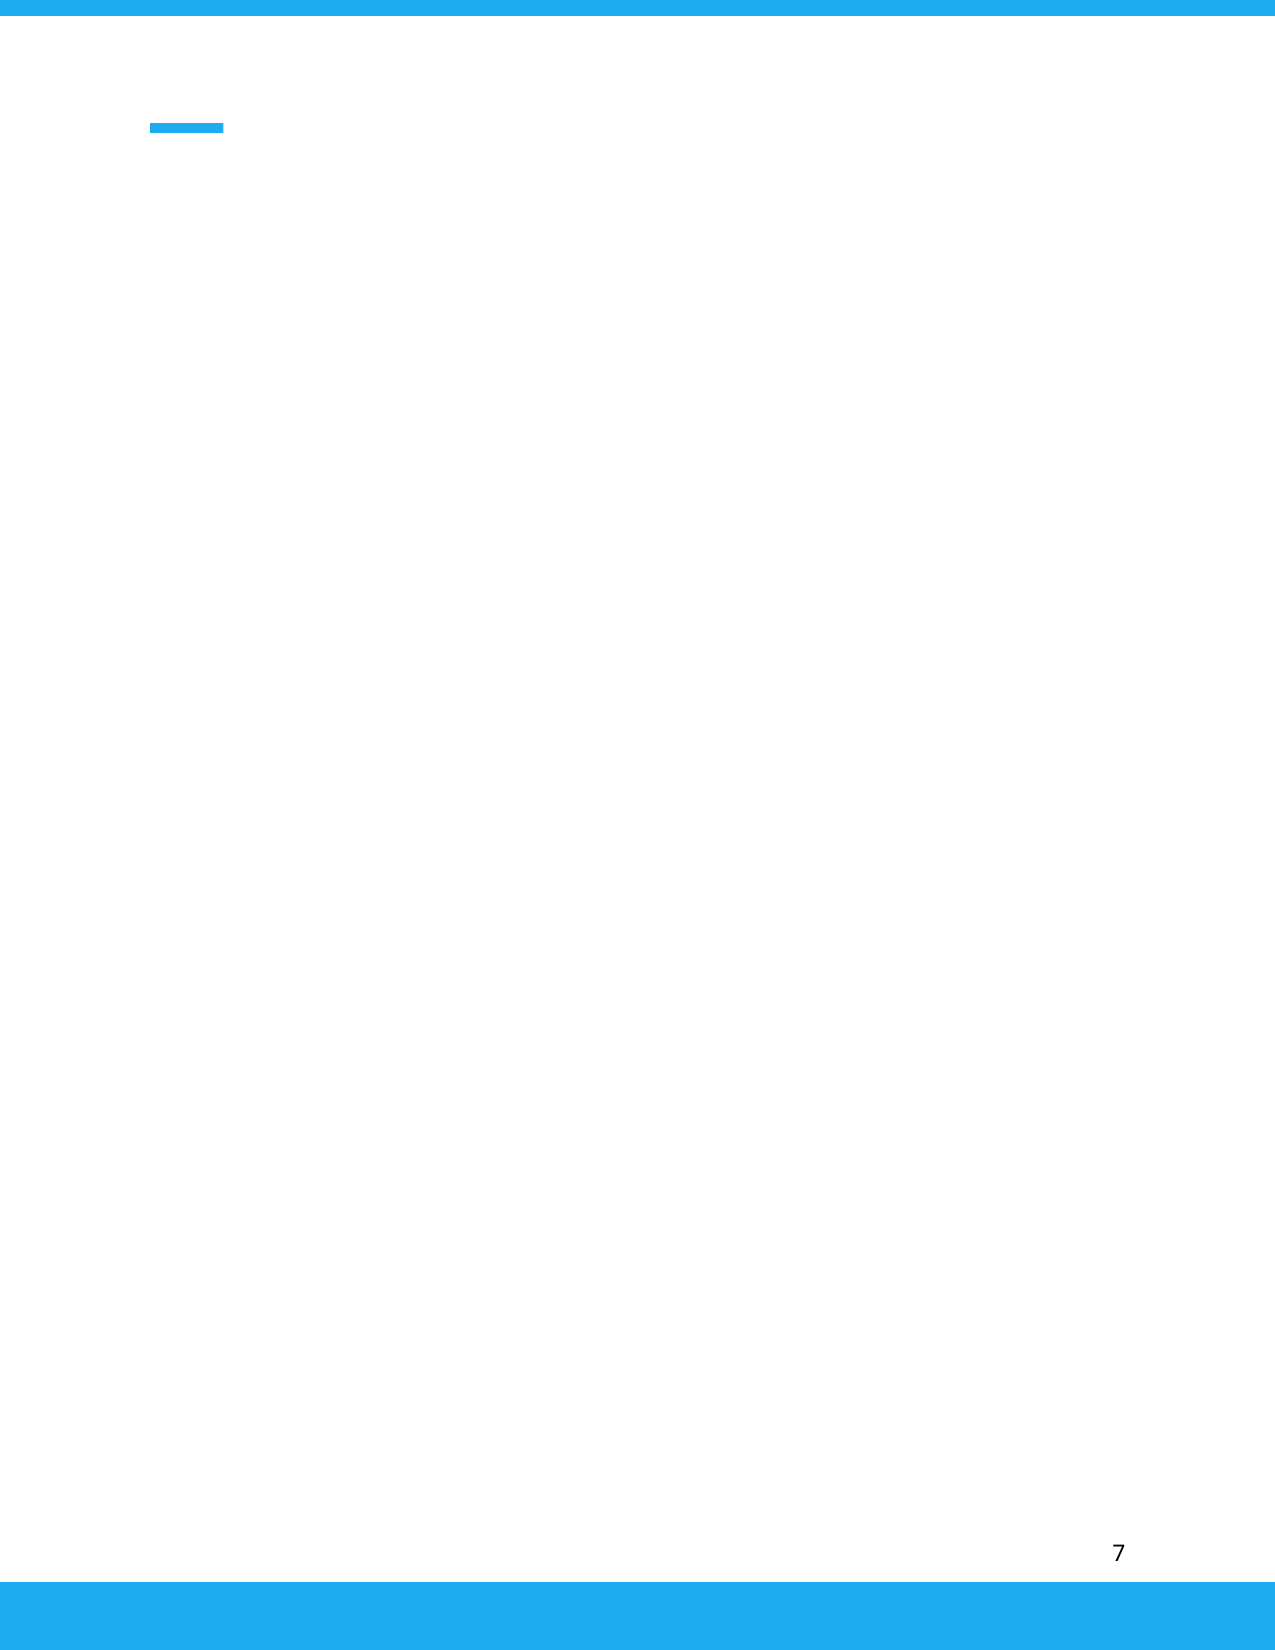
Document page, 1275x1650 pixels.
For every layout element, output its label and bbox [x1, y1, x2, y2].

picture [0, 1582, 1275, 1650]
picture [150, 123, 224, 133]
picture [0, 0, 1275, 16]
